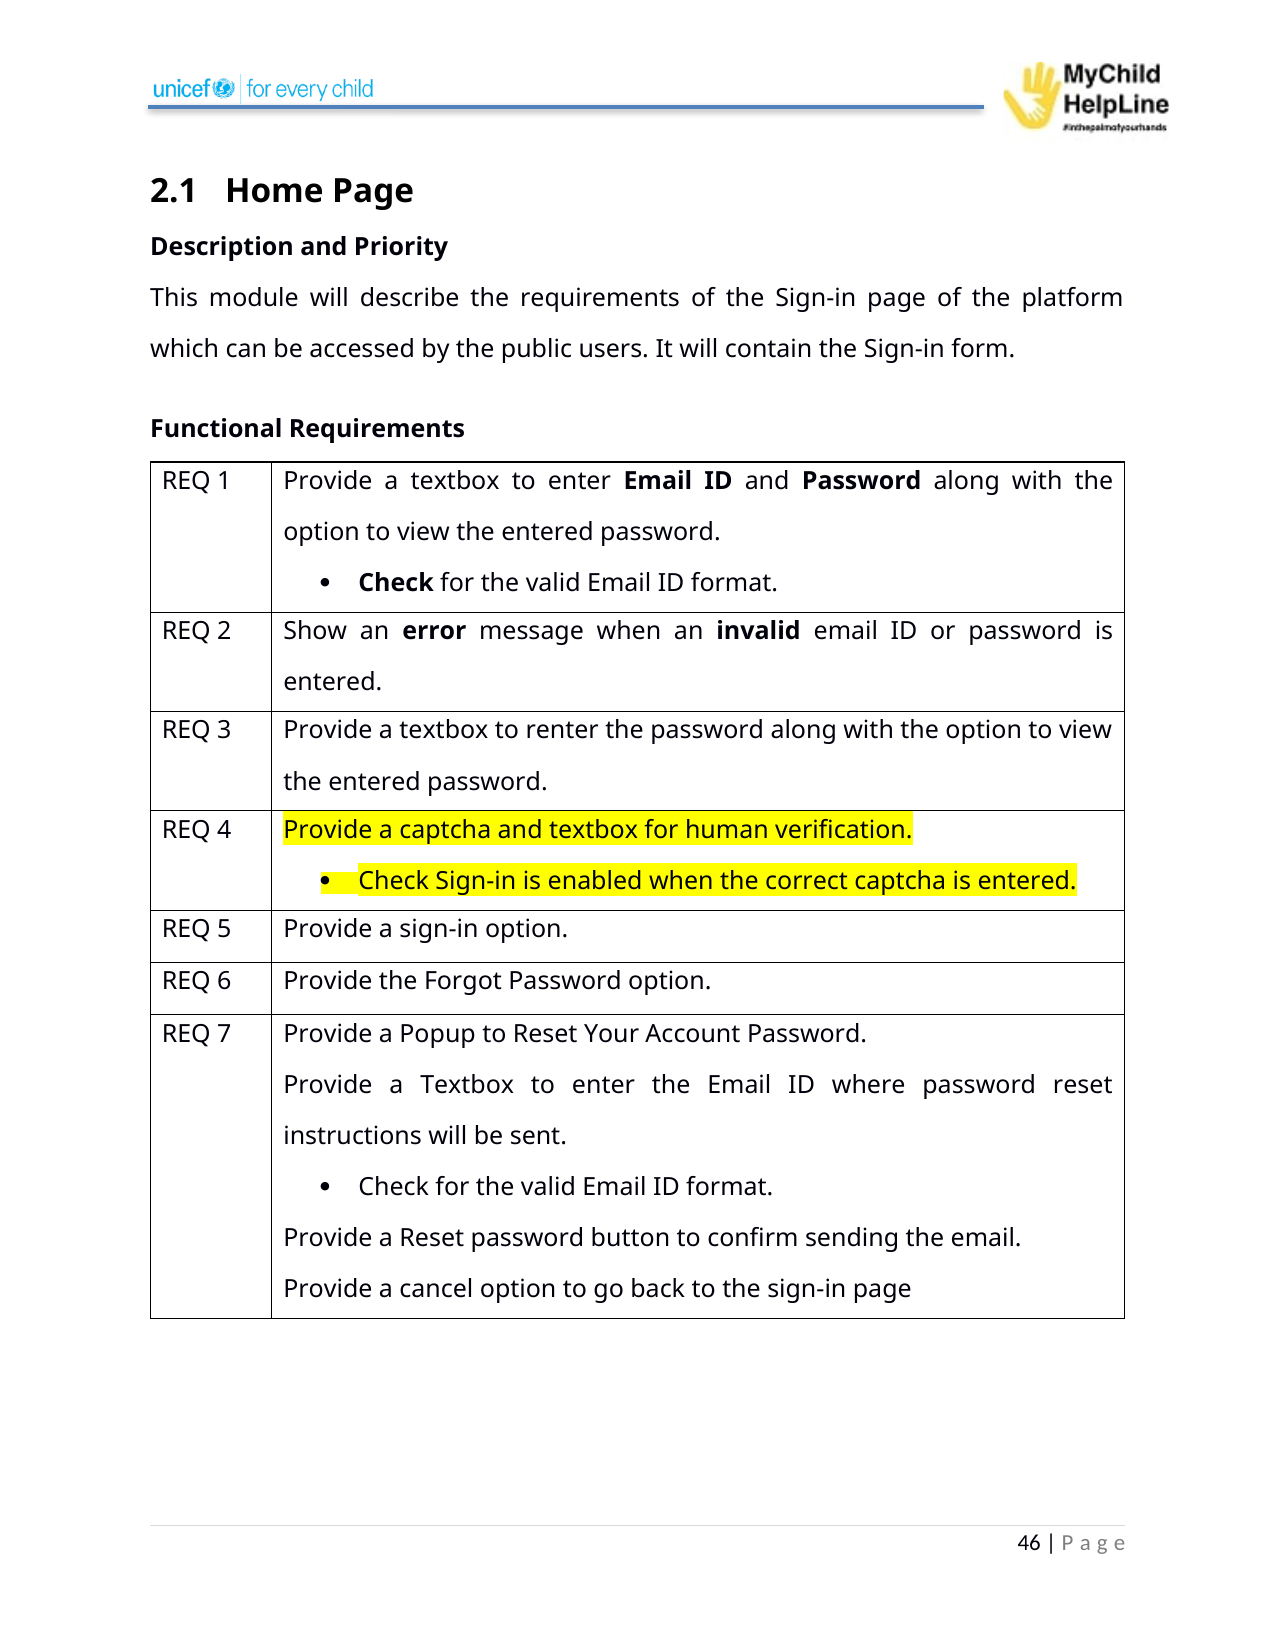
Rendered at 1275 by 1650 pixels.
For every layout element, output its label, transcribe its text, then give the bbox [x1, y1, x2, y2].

text This module will describe the requirements of the Sign-in page of the platform which can be accessed by the public users. It will contain the Sign-in form. [150, 279, 1125, 364]
picture [1003, 62, 1170, 144]
picture [146, 70, 377, 107]
table_cell [151, 1015, 271, 1318]
table_cell Show an error message when an invalid email ID or password is entered. [272, 613, 1124, 711]
table_cell [151, 712, 271, 810]
table_cell [151, 811, 271, 909]
table_header [151, 463, 271, 612]
text Description and Priority [150, 228, 1125, 262]
table_cell [151, 963, 271, 1014]
table_cell Provide the Forgot Password option. [272, 963, 1124, 1014]
table_cell Provide a textbox to renter the password along with the option to view the entered password. [272, 712, 1124, 810]
table_cell Provide a captcha and textbox for human verification. Check Sign-in is enabled when the correct captcha is entered. [272, 811, 1124, 909]
subtitle Home Page [150, 167, 1125, 212]
table_cell Provide a sign-in option. [272, 911, 1124, 962]
table_cell [151, 613, 271, 711]
table_cell Provide a Popup to Reset Your Account Password. Provide a Textbox to enter the Email ID where password reset instructions will be sent. Check for the valid Email ID format. Provide a Reset password button to confirm sending the email. Provide a cancel option to go back to the sign-in page [272, 1015, 1124, 1318]
text Functional Requirements [150, 410, 1125, 444]
table_cell [151, 911, 271, 962]
table_header Provide a textbox to enter Email ID and Password along with the option to view the entered password. Check for the valid Email ID format. [272, 463, 1124, 612]
